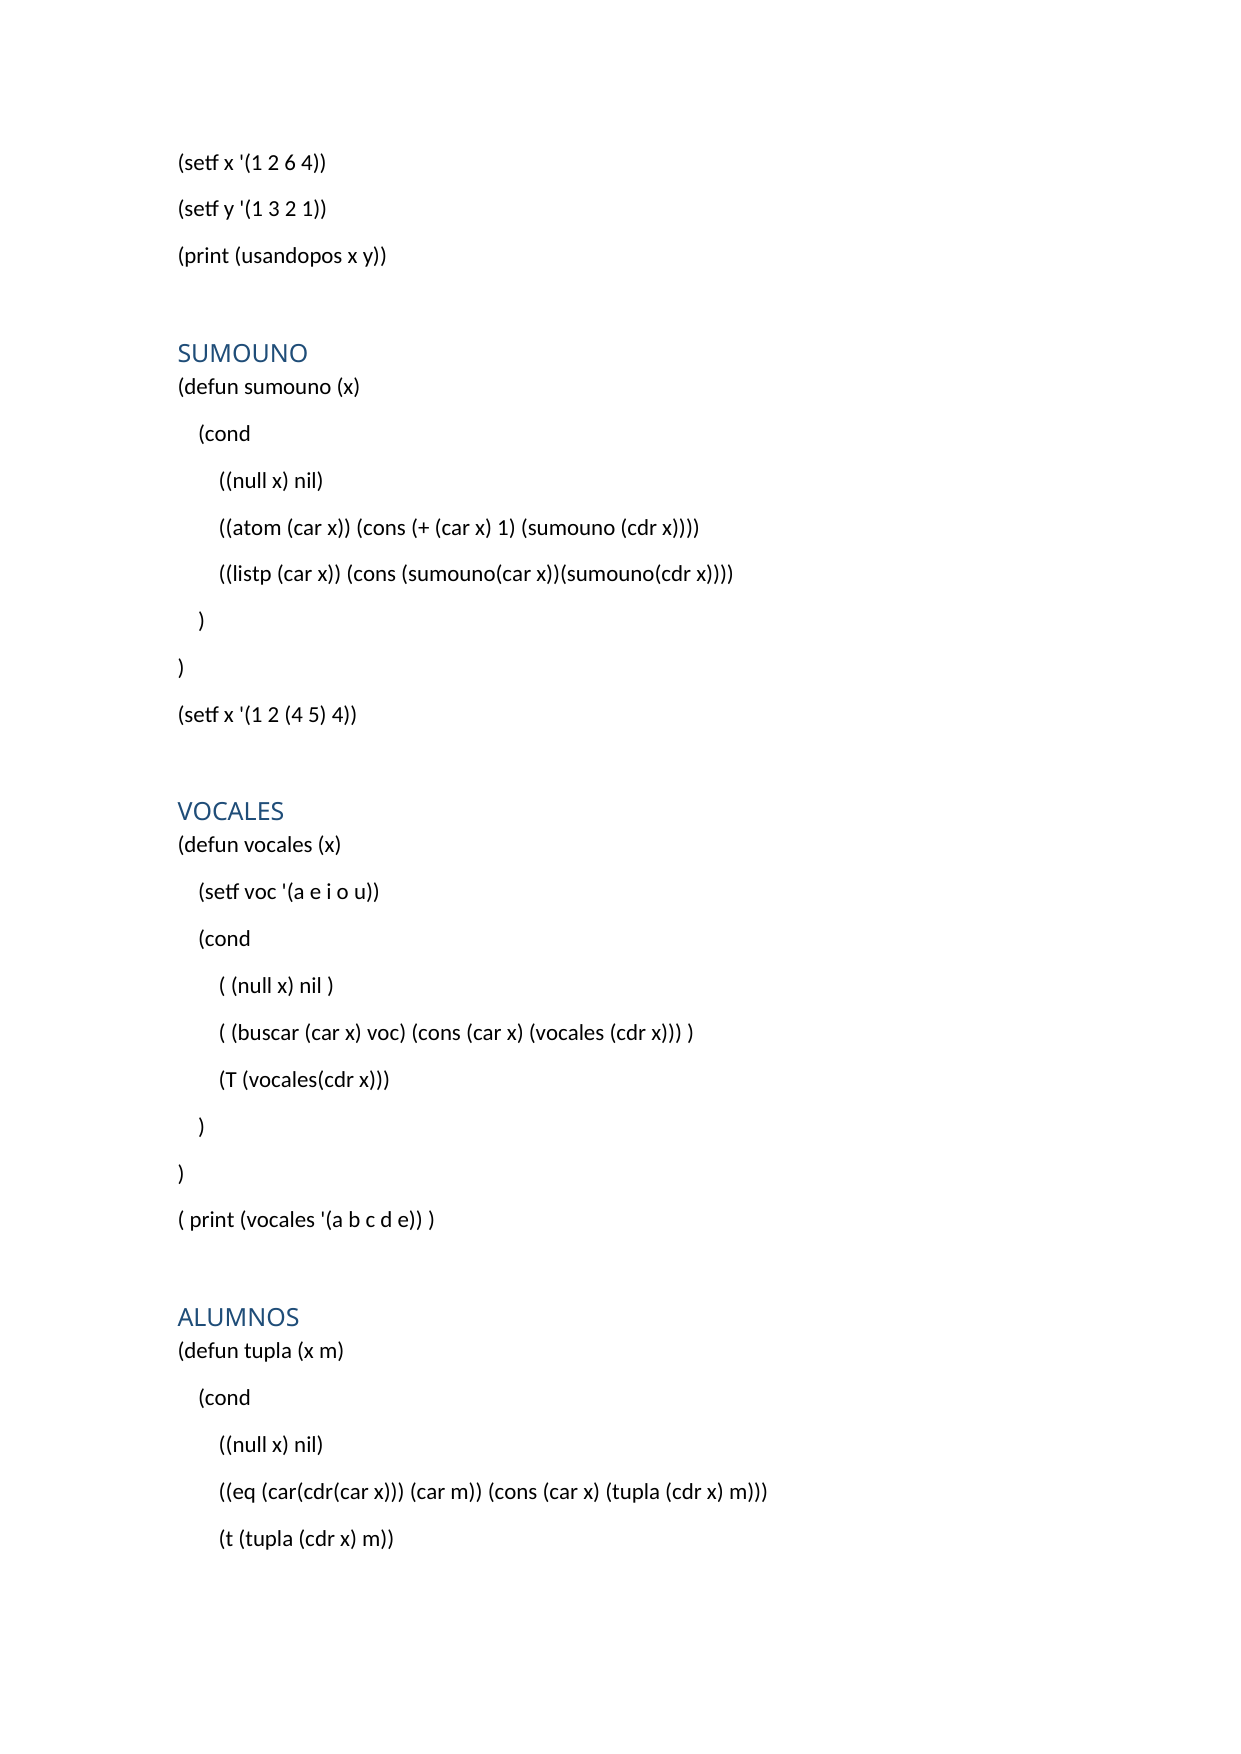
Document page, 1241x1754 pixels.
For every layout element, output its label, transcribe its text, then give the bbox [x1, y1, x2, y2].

text (defun tupla (x m) [177, 1336, 1063, 1364]
subtitle SUMOUNO [177, 335, 1063, 369]
text ) [177, 1112, 1063, 1140]
text (setf y '(1 3 2 1)) [177, 194, 1063, 223]
text ( print (vocales '(a b c d e)) ) [177, 1206, 1063, 1234]
text ((eq (car(cdr(car x))) (car m)) (cons (car x) (tupla (cdr x) m))) [177, 1477, 1063, 1505]
subtitle VOCALES [177, 794, 1063, 828]
text (cond [177, 924, 1063, 952]
text (cond [177, 1383, 1063, 1411]
text ) [177, 606, 1063, 634]
text (print (usandopos x y)) [177, 241, 1063, 269]
text ((listp (car x)) (cons (sumouno(car x))(sumouno(cdr x)))) [177, 559, 1063, 587]
text (setf x '(1 2 (4 5) 4)) [177, 700, 1063, 728]
text (T (vocales(cdr x))) [177, 1065, 1063, 1093]
text ( (null x) nil ) [177, 971, 1063, 999]
subtitle ALUMNOS [177, 1299, 1063, 1333]
text (defun sumouno (x) [177, 372, 1063, 400]
text ) [177, 653, 1063, 681]
text (cond [177, 419, 1063, 447]
text ((null x) nil) [177, 466, 1063, 494]
text ( (buscar (car x) voc) (cons (car x) (vocales (cdr x))) ) [177, 1018, 1063, 1046]
text ((null x) nil) [177, 1430, 1063, 1458]
text (defun vocales (x) [177, 831, 1063, 859]
text (setf voc '(a e i o u)) [177, 877, 1063, 906]
text (t (tupla (cdr x) m)) [177, 1524, 1063, 1552]
text (setf x '(1 2 6 4)) [177, 148, 1063, 176]
text ((atom (car x)) (cons (+ (car x) 1) (sumouno (cdr x)))) [177, 513, 1063, 541]
text ) [177, 1159, 1063, 1187]
